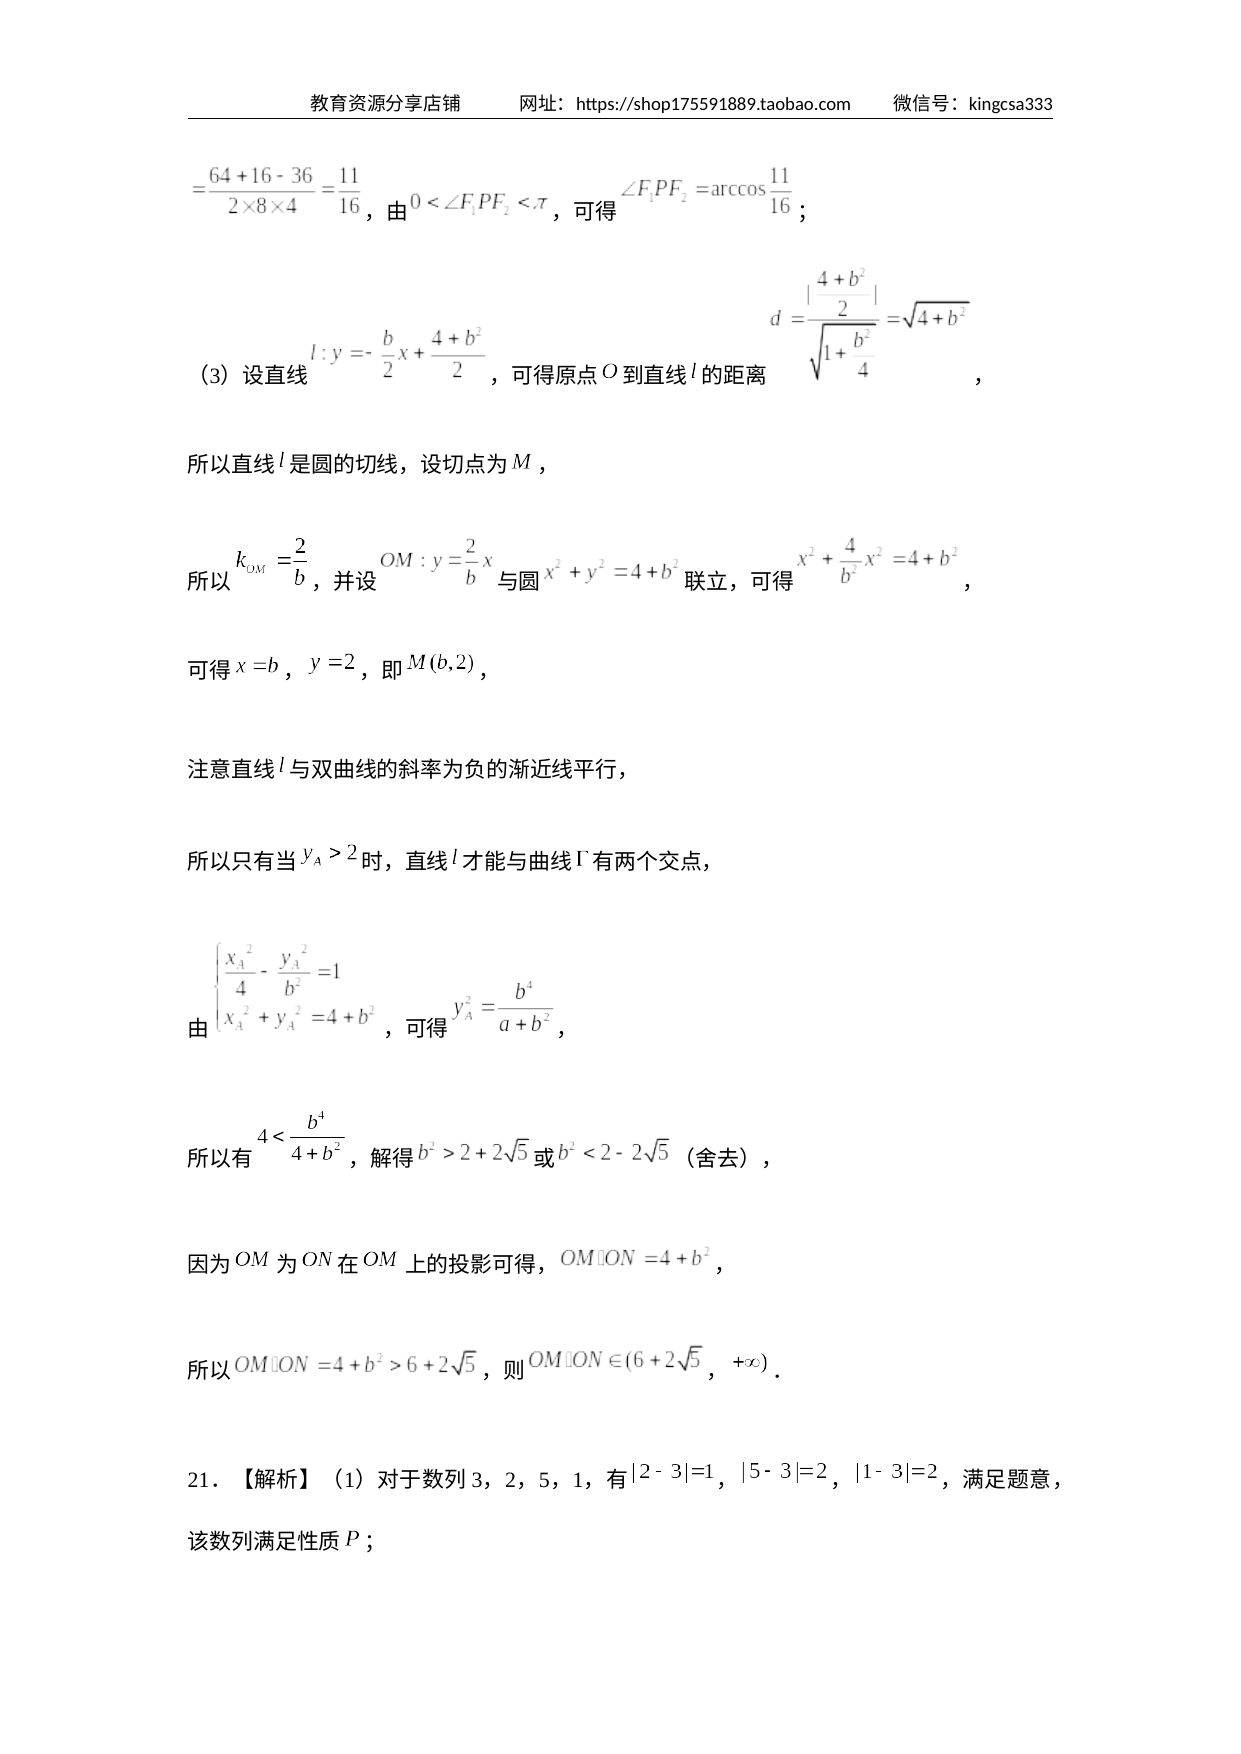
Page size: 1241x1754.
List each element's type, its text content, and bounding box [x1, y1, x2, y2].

text （3）设直线，可得原点到直线的距离， [187, 263, 1053, 393]
text 所以只有当时，直线才能与曲线有两个交点， [187, 837, 1053, 902]
text 注意直线与双曲线的斜率为负的渐近线平行， [187, 735, 1053, 800]
text 由，可得， [187, 938, 1053, 1068]
text 所以，并设与圆联立，可得， [187, 532, 1053, 597]
text 所以有，解得或（舍去）， [187, 1105, 1053, 1203]
text 所以，则，． [187, 1341, 1053, 1406]
text 21．【解析】（1）对于数列3，2，5，1，有，，，满足题意，该数列满足性质； [187, 1443, 1053, 1556]
text ，由，可得； [187, 162, 1053, 227]
text 因为为在上的投影可得，， [187, 1239, 1053, 1304]
text 可得，，即， [187, 633, 1053, 698]
text 所以直线是圆的切线，设切点为， [187, 430, 1053, 495]
